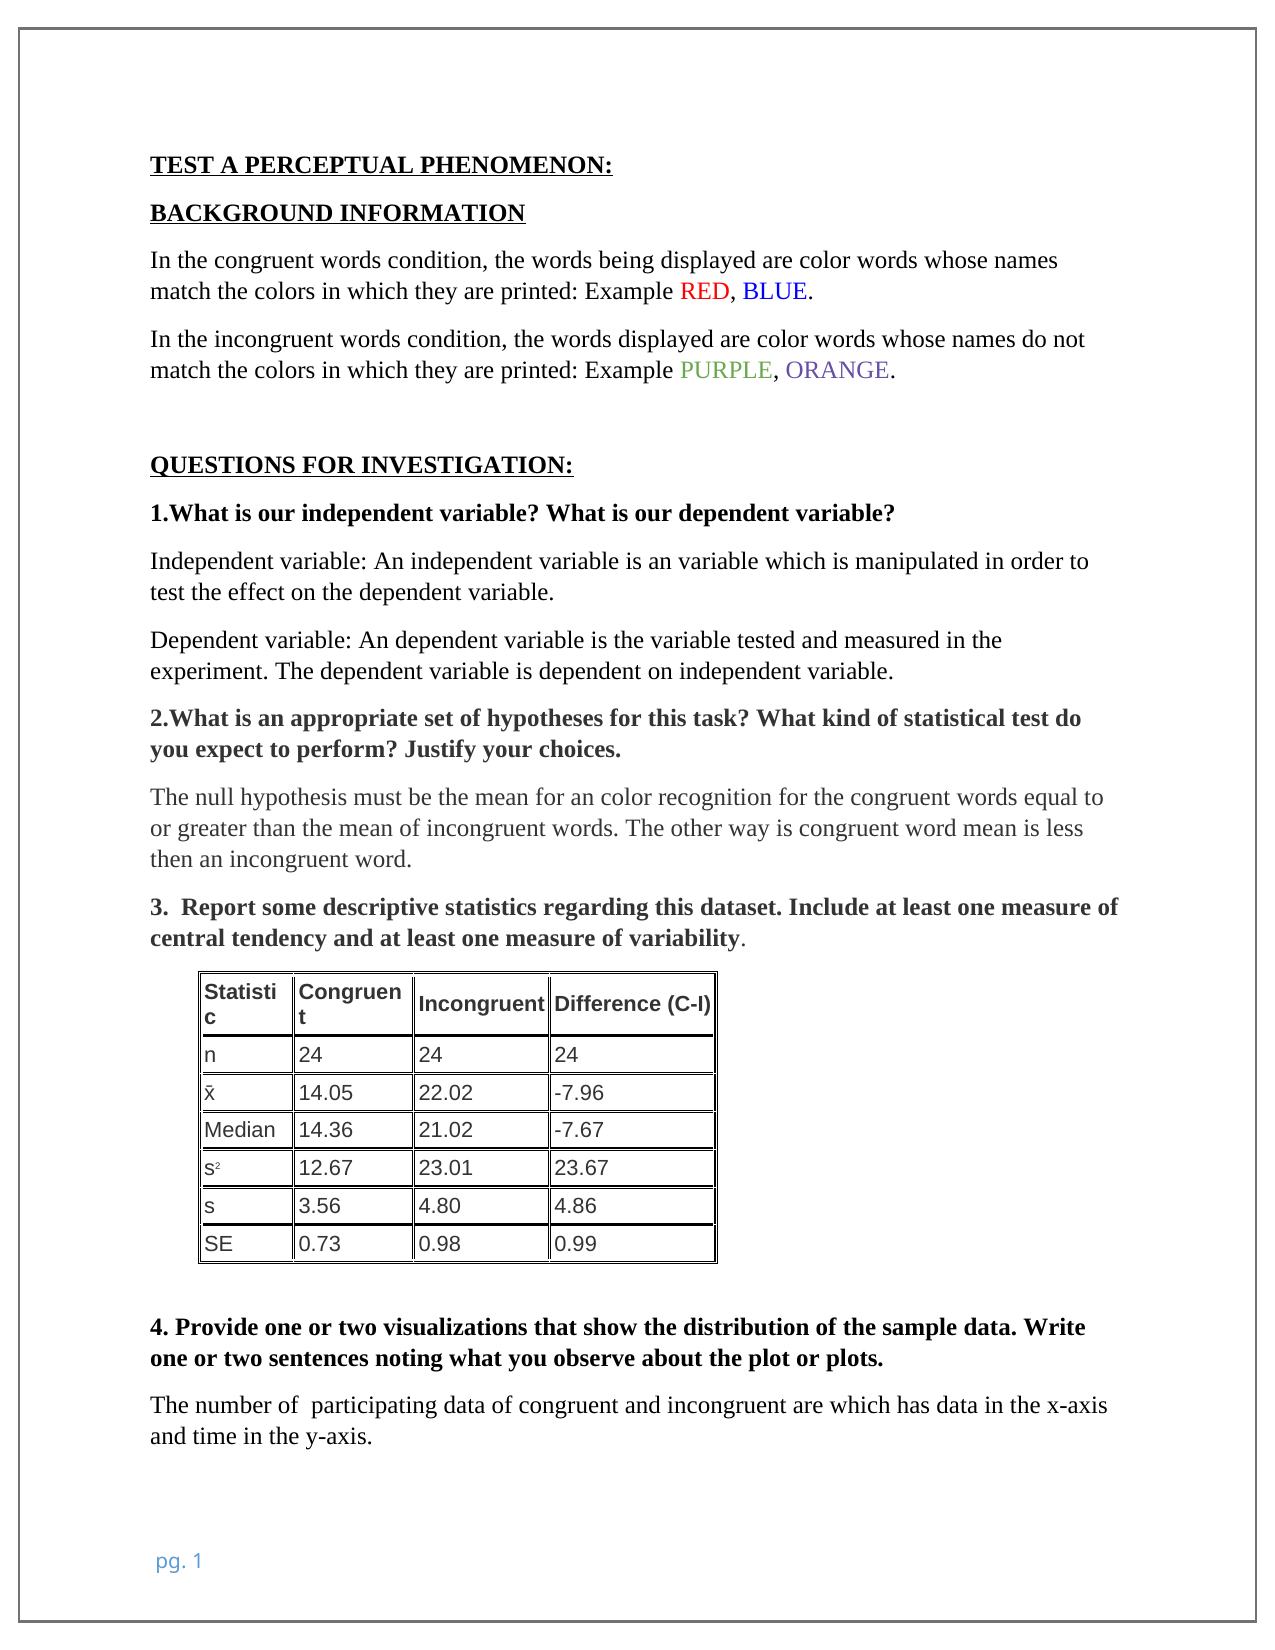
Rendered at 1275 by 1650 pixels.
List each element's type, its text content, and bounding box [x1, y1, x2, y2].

table_header Difference (C-I) [550, 974, 714, 1034]
table_header Statistic [201, 974, 294, 1034]
table_cell n [201, 1034, 292, 1072]
table_cell -7.96 [550, 1072, 716, 1109]
text 2.What is an appropriate set of hypotheses for this task? What kind of statistical test do you expect to perform? Justify your choices. [150, 703, 1125, 763]
text The number of participating data of congruent and incongruent are which has data in the x-axis and time in the y-axis. [150, 1390, 1125, 1450]
text BACKGROUND INFORMATION [150, 198, 1125, 226]
table_cell 0.73 [294, 1226, 413, 1261]
table_cell 0.99 [550, 1223, 716, 1261]
table_cell 3.56 [295, 1189, 412, 1223]
table_cell Median [201, 1110, 292, 1147]
table_cell SE [199, 1223, 294, 1261]
table_cell 4.86 [551, 1185, 715, 1223]
table_cell 12.67 [295, 1151, 412, 1185]
text Independent variable: An independent variable is an variable which is manipulated in order to test the effect on the dependent variable. [150, 546, 1125, 606]
text The null hypothesis must be the mean for an color recognition for the congruent words equal to or greater than the mean of incongruent words. The other way is congruent word mean is less then an incongruent word. [150, 782, 1125, 873]
text QUESTIONS FOR INVESTIGATION: [150, 451, 1125, 479]
table_cell 24 [551, 1034, 714, 1072]
text TEST A PERCEPTUAL PHENOMENON: [150, 150, 1125, 179]
text In the incongruent words condition, the words displayed are color words whose names do not match the colors in which they are printed: Example PURPLE, ORANGE. [150, 324, 1125, 384]
table_cell 14.36 [295, 1113, 412, 1147]
table_header Incongruent [414, 974, 549, 1034]
table_cell s2 [201, 1147, 292, 1185]
text 3. Report some descriptive statistics regarding this dataset. Include at least one measure of central tendency and at least one measure of variability. [150, 892, 1125, 952]
text 4. Provide one or two visualizations that show the distribution of the sample data. Write one or two sentences noting what you observe about the plot or plots. [150, 1312, 1125, 1371]
text Dependent variable: An dependent variable is the variable tested and measured in the experiment. The dependent variable is dependent on independent variable. [150, 625, 1125, 684]
table_cell -7.67 [551, 1110, 715, 1147]
text 1.What is our independent variable? What is our dependent variable? [150, 498, 1125, 527]
table_cell s [201, 1185, 292, 1223]
table_cell 23.67 [551, 1147, 715, 1185]
table_cell 24 [415, 1037, 548, 1072]
table_cell 4.80 [415, 1189, 548, 1223]
table_cell 21.02 [415, 1113, 548, 1147]
table_cell 23.01 [415, 1151, 548, 1185]
table_cell 24 [295, 1037, 412, 1072]
table_cell 22.02 [415, 1075, 548, 1109]
table_header Congruent [294, 974, 413, 1034]
text In the congruent words condition, the words being displayed are color words whose names match the colors in which they are printed: Example RED, BLUE. [150, 245, 1125, 305]
table_cell x̄ [199, 1072, 294, 1109]
table_cell 14.05 [295, 1075, 412, 1109]
table_cell 0.98 [414, 1226, 549, 1261]
